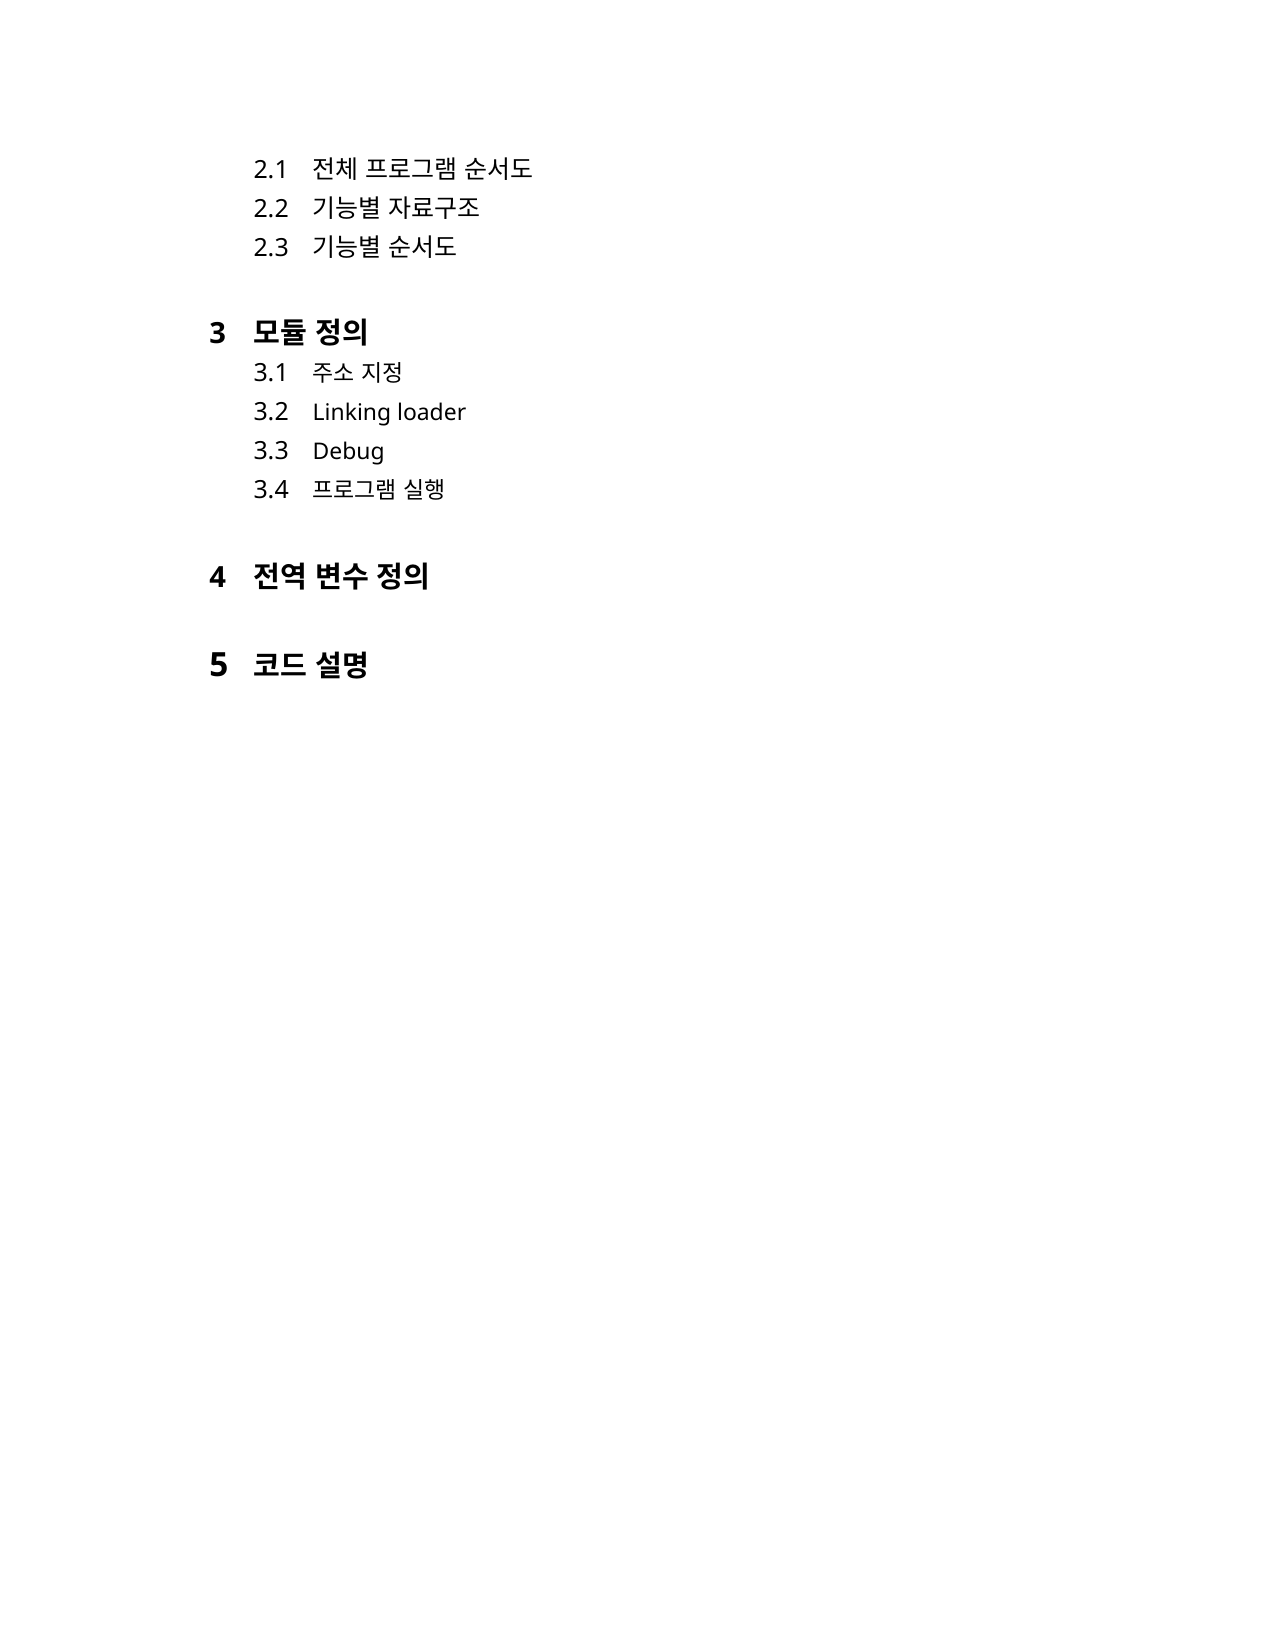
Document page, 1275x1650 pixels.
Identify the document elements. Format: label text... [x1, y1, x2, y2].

list 코드 설명 [209, 641, 1125, 686]
list 모듈 정의 [209, 309, 1125, 352]
list 전체 프로그램 순서도 [253, 150, 1125, 186]
list 전역 변수 정의 [209, 554, 1125, 596]
list Debug [253, 432, 1125, 467]
list 주소 지정 [253, 354, 1125, 388]
list Linking loader [253, 393, 1125, 427]
list 프로그램 실행 [253, 472, 1125, 506]
list 기능별 자료구조 [253, 188, 1125, 224]
list 기능별 순서도 [253, 227, 1125, 264]
